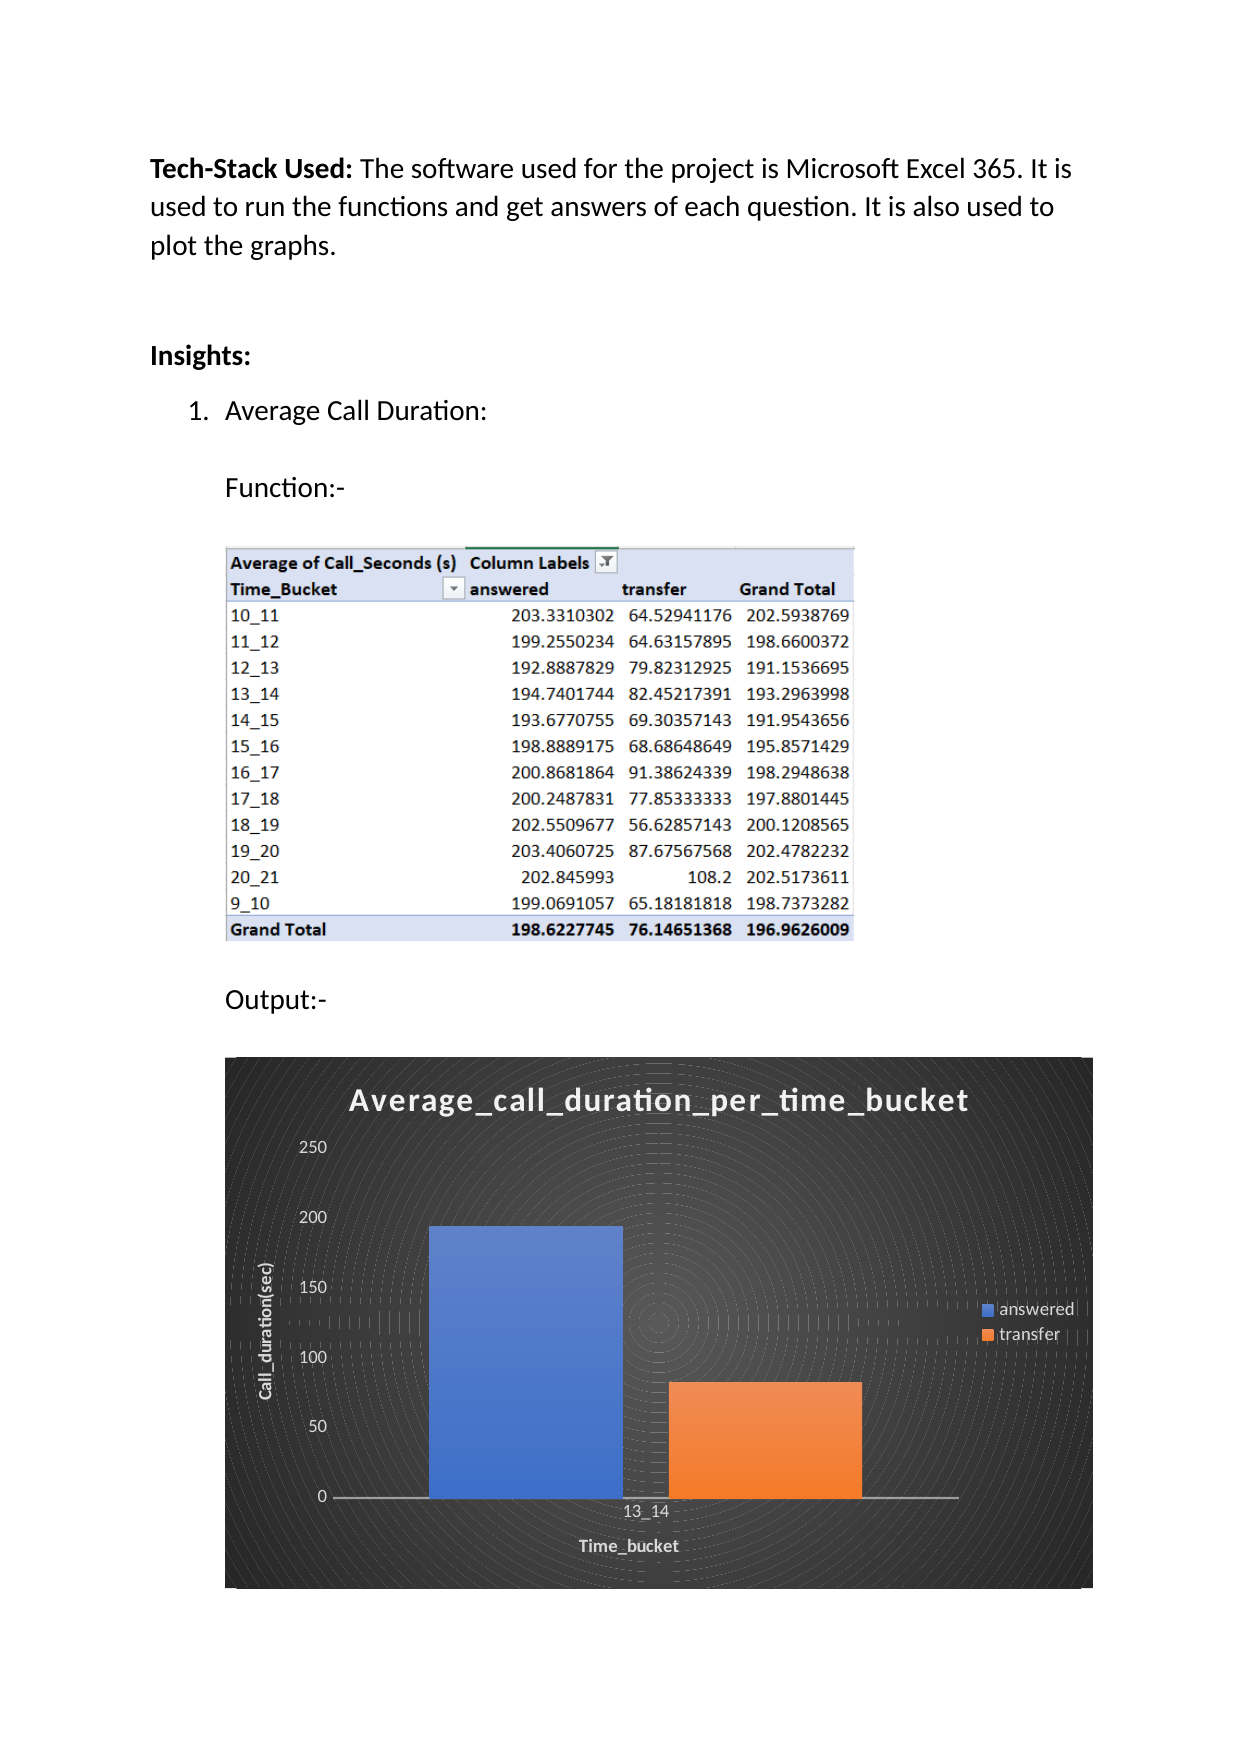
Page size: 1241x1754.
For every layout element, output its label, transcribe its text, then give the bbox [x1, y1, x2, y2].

list Average Call Duration: [187, 392, 1090, 428]
text Insights: [150, 337, 1090, 373]
text Tech-Stack Used: The software used for the project is Microsoft Excel 365. It is used to run the functions and get answers of each question. It is also used to plot the graphs. [150, 150, 1090, 262]
list Function:- [225, 469, 1090, 505]
picture [225, 546, 855, 941]
list Output:- [225, 981, 1090, 1016]
